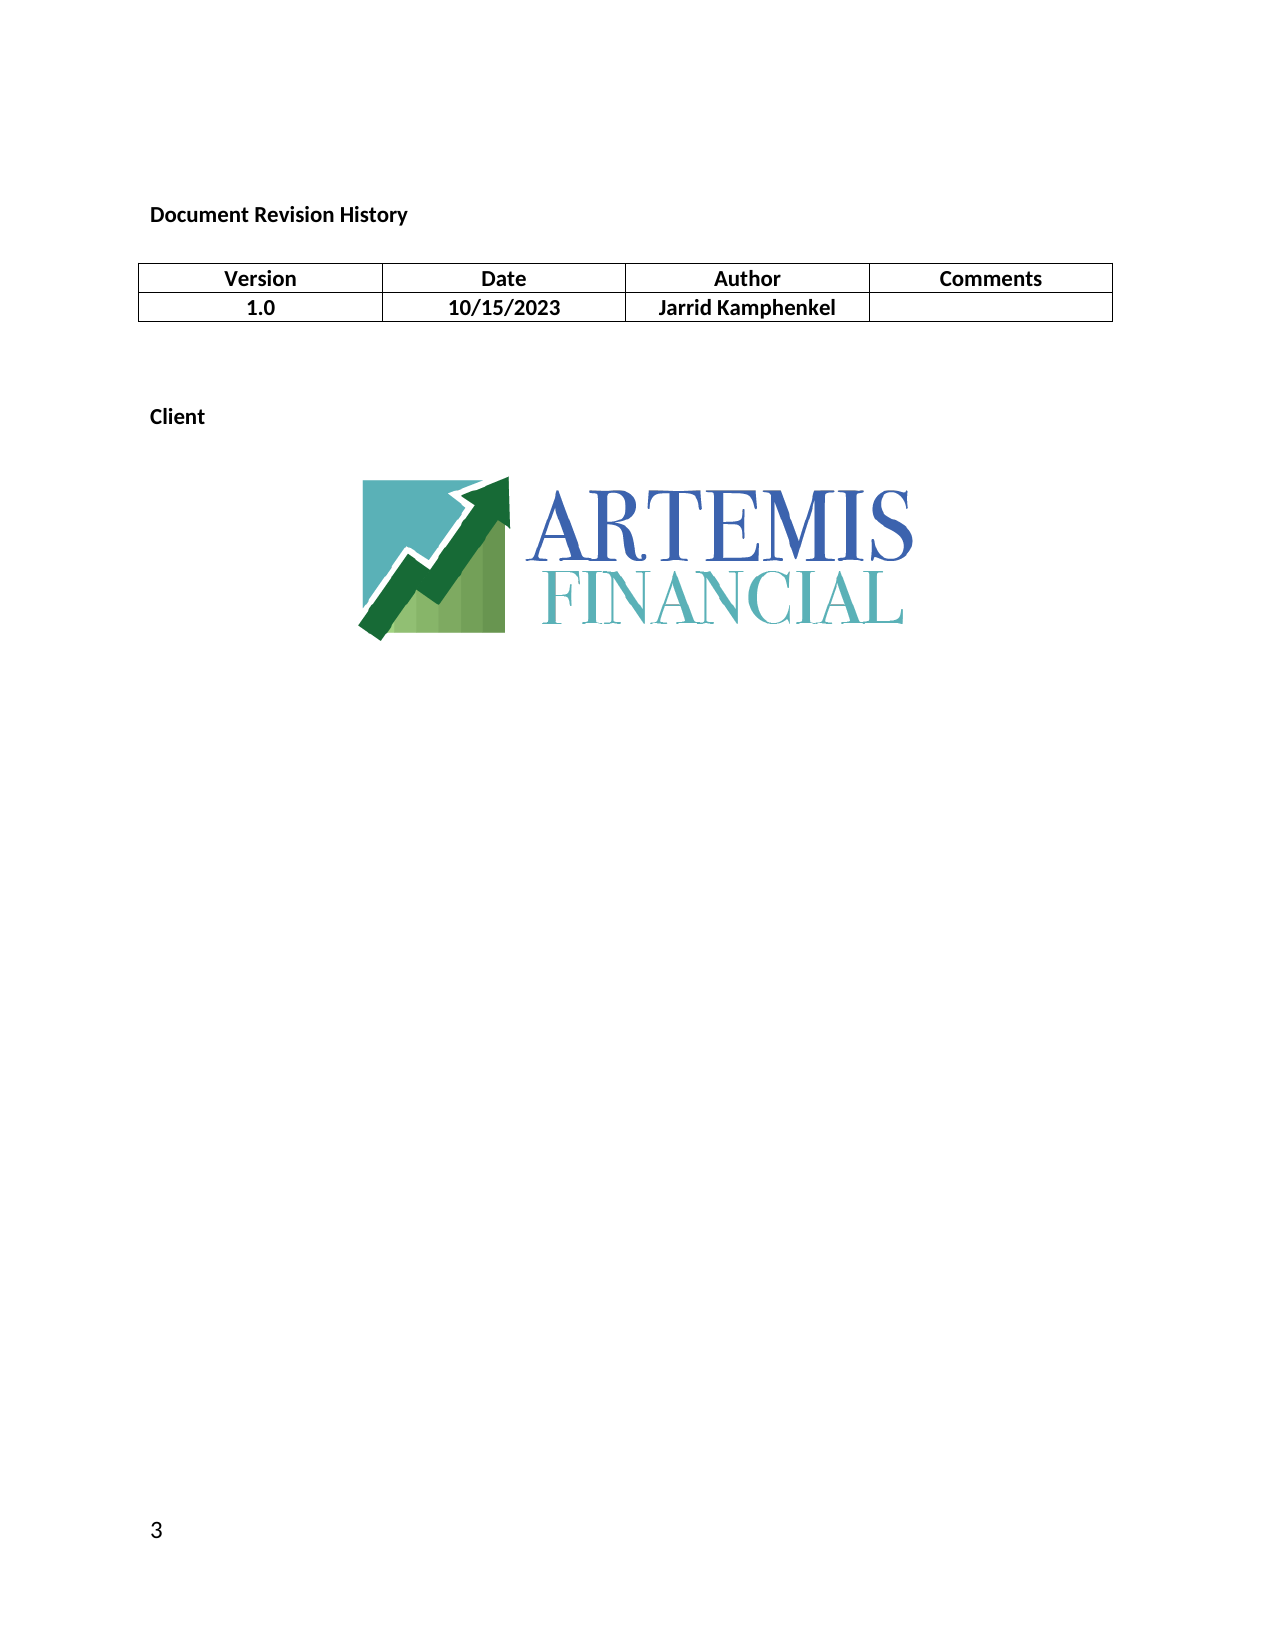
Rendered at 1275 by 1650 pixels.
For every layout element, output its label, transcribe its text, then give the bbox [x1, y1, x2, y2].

picture [346, 462, 929, 662]
table_header Author [626, 264, 869, 292]
table_cell Jarrid Kamphenkel [626, 293, 869, 321]
table_header Version [139, 264, 382, 292]
table_cell [870, 293, 1112, 321]
table_header Comments [870, 264, 1112, 292]
subtitle Document Revision History [150, 200, 1125, 228]
table_cell 10/15/2023 [383, 293, 625, 321]
table_cell 1.0 [139, 293, 382, 321]
table_header Date [383, 264, 625, 292]
subtitle Client [150, 402, 1125, 430]
